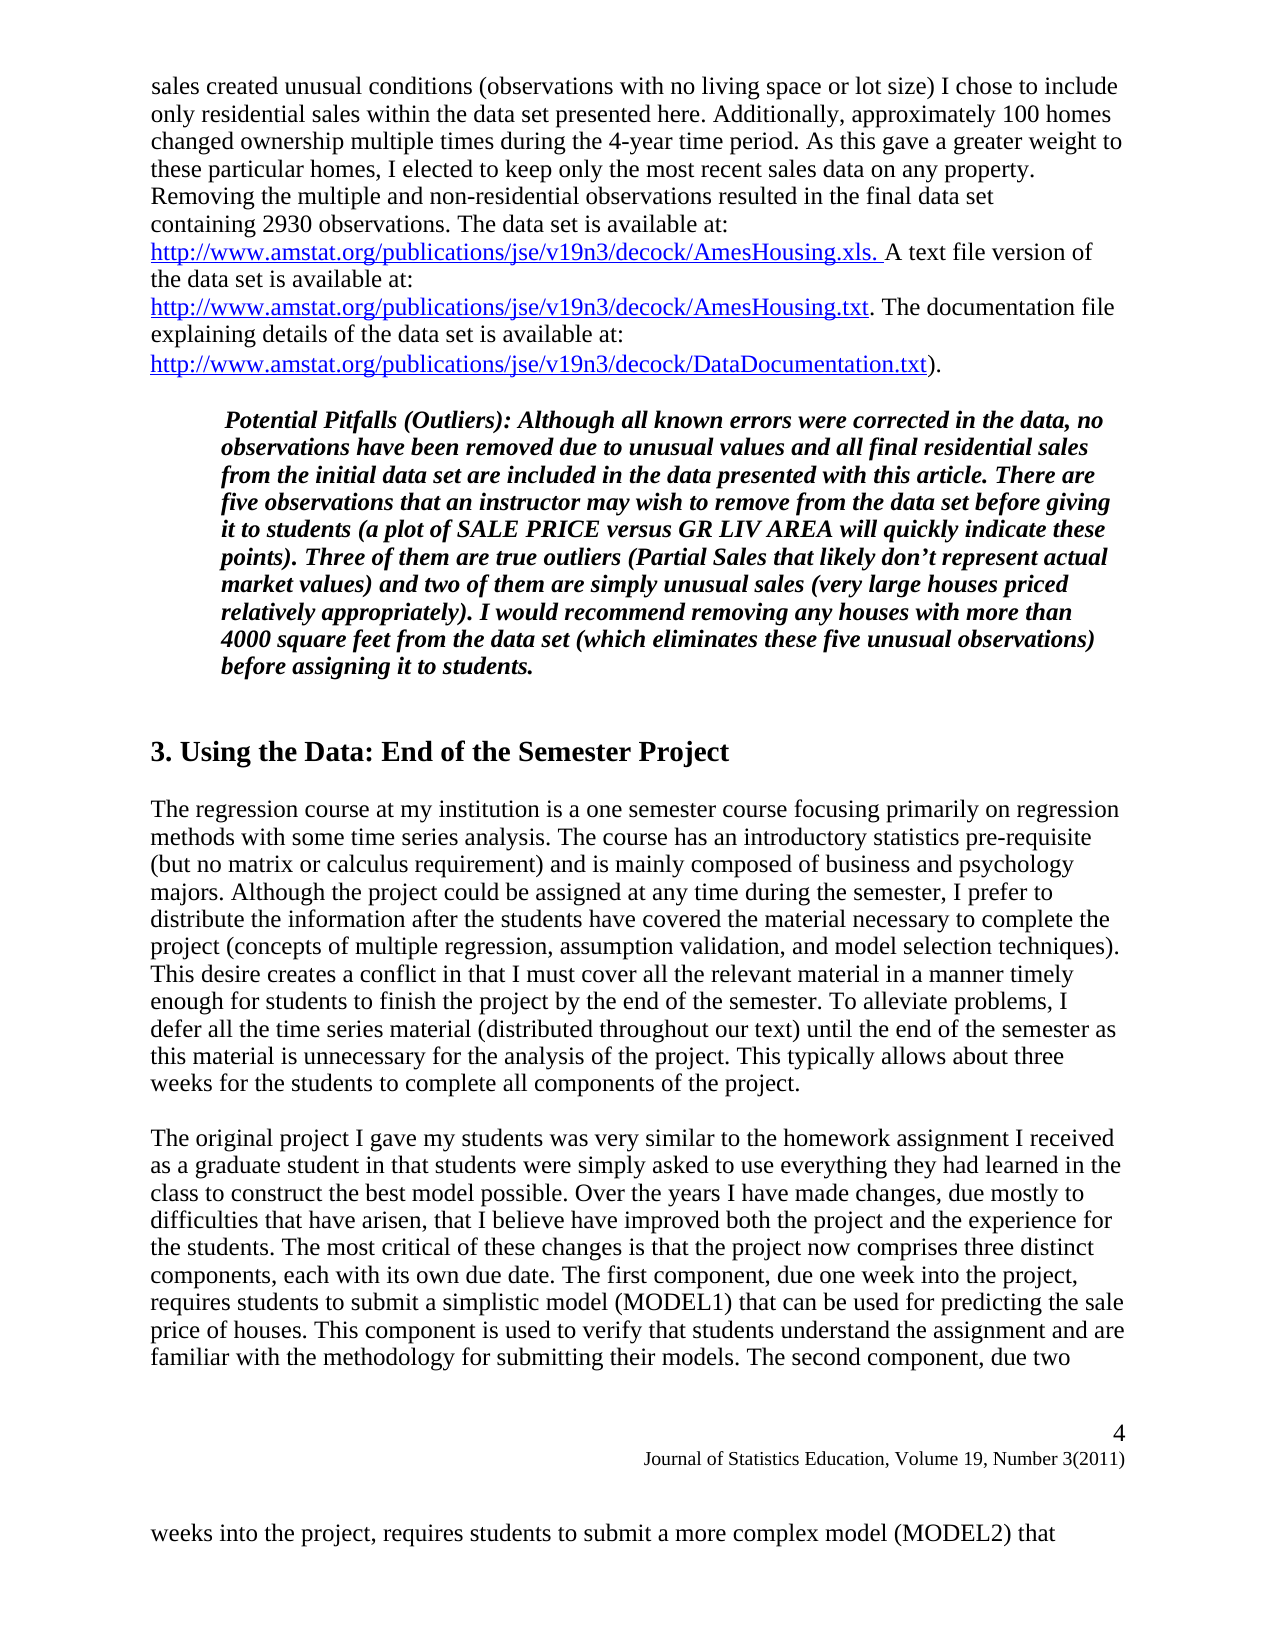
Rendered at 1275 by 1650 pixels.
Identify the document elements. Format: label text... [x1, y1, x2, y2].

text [150, 1519, 1102, 1547]
text The original project I gave my students was very similar to the homework assignment I received as a graduate student in that students were simply asked to use everything they had learned in the class to construct the best model possible. Over the years I have made changes, due mostly to difficulties that have arisen, that I believe have improved both the project and the experience for the students. The most critical of these changes is that the project now comprises three distinct components, each with its own due date. The first component, due one week into the project, requires students to submit a simplistic model (MODEL1) that can be used for predicting the sale price of houses. This component is used to verify that students understand the assignment and are familiar with the methodology for submitting their models. The second component, due two [150, 1124, 1131, 1371]
text The regression course at my institution is a one semester course focusing primarily on regression methods with some time series analysis. The course has an introductory statistics pre-requisite (but no matrix or calculus requirement) and is mainly composed of business and psychology majors. Although the project could be assigned at any time during the semester, I prefer to distribute the information after the students have covered the material necessary to complete the project (concepts of multiple regression, assumption validation, and model selection techniques). This desire creates a conflict in that I must cover all the relevant material in a manner timely enough for students to finish the project by the end of the semester. To alleviate problems, I defer all the time series material (distributed throughout our text) until the end of the semester as this material is unnecessary for the analysis of the project. This typically allows about three weeks for the students to complete all components of the project. [150, 796, 1126, 1097]
text 4 [150, 1418, 1125, 1446]
text 3. Using the Data: End of the Semester Project [150, 734, 1131, 768]
text Potential Pitfalls (Outliers): Although all known errors were corrected in the data, no observations have been removed due to unusual values and all final residential sales from the initial data set are included in the data presented with this article. There are five observations that an instructor may wish to remove from the data set before giving it to students (a plot of SALE PRICE versus GR LIV AREA will quickly indicate these points). Three of them are true outliers (Partial Sales that likely don’t represent actual market values) and two of them are simply unusual sales (very large houses priced relatively appropriately). I would recommend removing any houses with more than 4000 square feet from the data set (which eliminates these five unusual observations) before assigning it to students. [221, 406, 1122, 680]
text http://www.amstat.org/publications/jse/v19n3/decock/AmesHousing.txt. The documentation file explaining details of the data set is available at: [150, 293, 1121, 348]
text sales created unusual conditions (observations with no living space or lot size) I chose to include only residential sales within the data set presented here. Additionally, approximately 100 homes changed ownership multiple times during the 4-year time period. As this gave a greater weight to [151, 73, 1128, 155]
text these particular homes, I elected to keep only the most recent sales data on any property. Removing the multiple and non-residential observations resulted in the final data set containing 2930 observations. The data set is available at: [150, 156, 1106, 238]
text http://www.amstat.org/publications/jse/v19n3/decock/DataDocumentation.txt). [150, 349, 1131, 378]
text Journal of Statistics Education, Volume 19, Number 3(2011) [150, 1446, 1126, 1469]
text http://www.amstat.org/publications/jse/v19n3/decock/AmesHousing.xls. A text file version of the data set is available at: [150, 238, 1099, 293]
